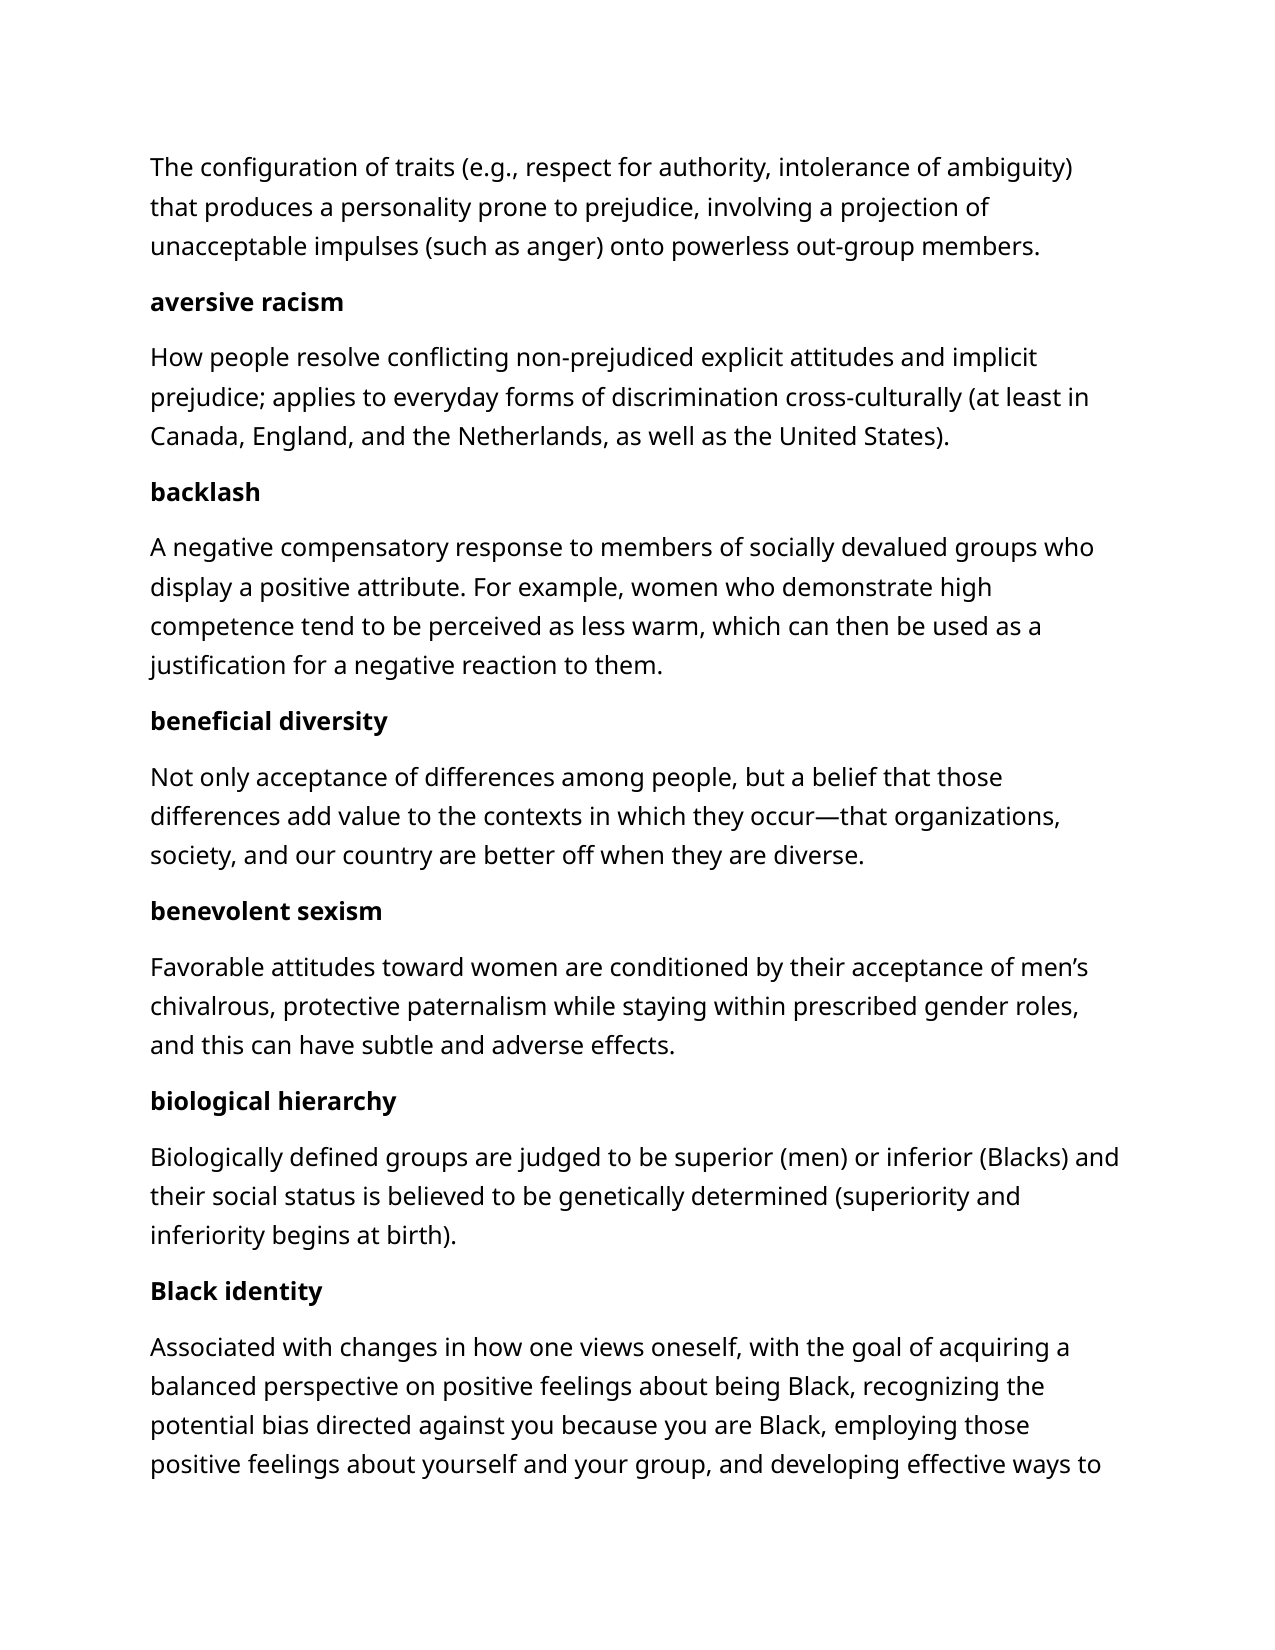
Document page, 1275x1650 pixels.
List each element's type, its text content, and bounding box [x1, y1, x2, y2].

text Favorable attitudes toward women are conditioned by their acceptance of men’s chivalrous, protective paternalism while staying within prescribed gender roles, and this can have subtle and adverse effects. [150, 949, 1125, 1062]
text A negative compensatory response to members of socially devalued groups who display a positive attribute. For example, women who demonstrate high competence tend to be perceived as less warm, which can then be used as a justification for a negative reaction to them. [150, 530, 1125, 682]
text How people resolve conflicting non-prejudiced explicit attitudes and implicit prejudice; applies to everyday forms of discrimination cross-culturally (at least in Canada, England, and the Netherlands, as well as the United States). [150, 340, 1125, 452]
text aversive racism [150, 284, 1125, 318]
text biological hierarchy [150, 1083, 1125, 1117]
text benevolent sexism [150, 893, 1125, 927]
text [150, 1329, 1125, 1481]
text Not only acceptance of differences among people, but a belief that those differences add value to the contexts in which they occur—that organizations, society, and our country are better off when they are diverse. [150, 759, 1125, 872]
text Black identity [150, 1273, 1125, 1307]
text Biologically defined groups are judged to be superior (men) or inferior (Blacks) and their social status is believed to be genetically determined (superiority and inferiority begins at birth). [150, 1139, 1125, 1252]
text backlash [150, 474, 1125, 508]
text The configuration of traits (e.g., respect for authority, intolerance of ambiguity) that produces a personality prone to prejudice, involving a projection of unacceptable impulses (such as anger) onto powerless out-group members. [150, 150, 1125, 262]
text beneficial diversity [150, 703, 1125, 737]
